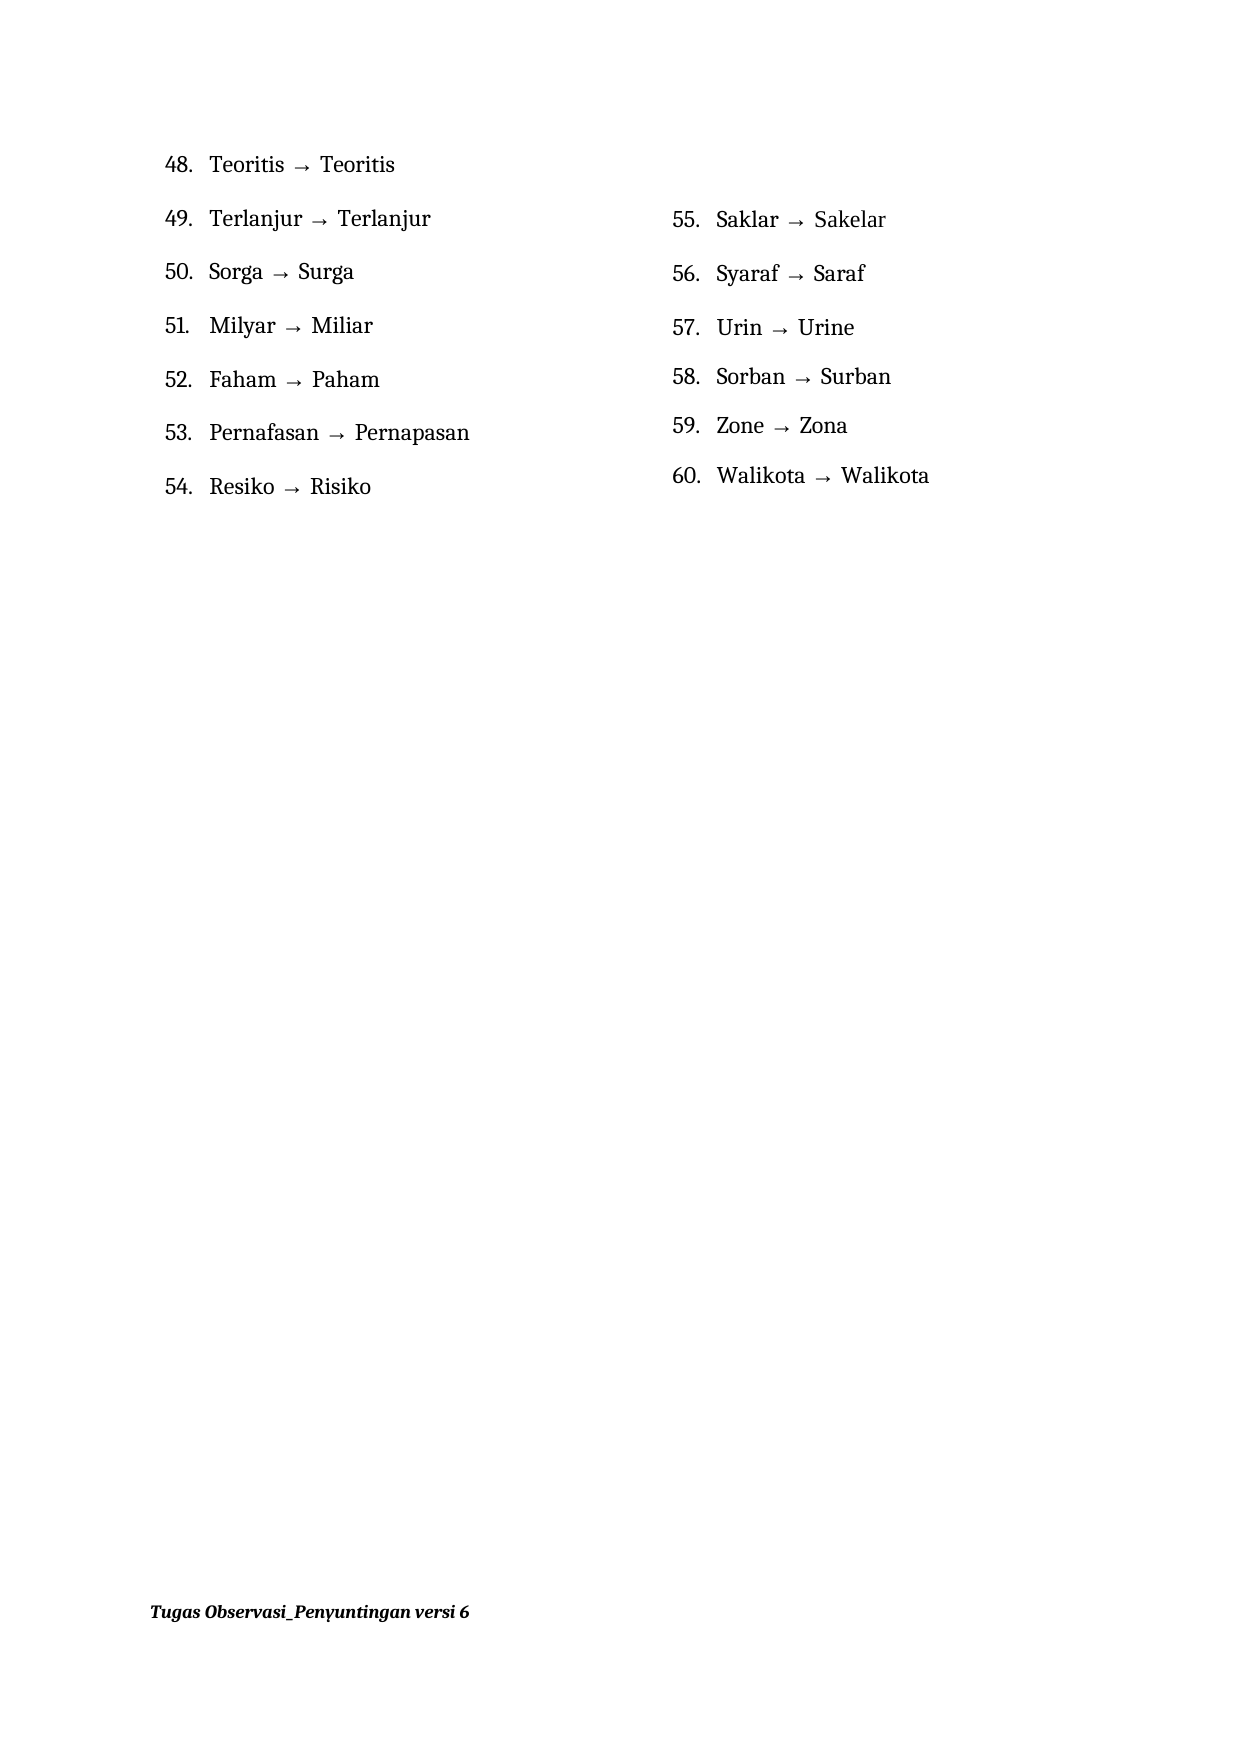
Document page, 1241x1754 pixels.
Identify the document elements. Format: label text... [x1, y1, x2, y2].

list Pernafasan → Pernapasan [165, 418, 583, 447]
list Sorga → Surga [165, 257, 583, 286]
list Syaraf → Saraf [672, 259, 1090, 287]
list Terlanjur → Terlanjur [165, 204, 583, 232]
list Milyar → Miliar [165, 311, 583, 339]
list Urin → Urine [672, 312, 1090, 341]
list Resiko → Risiko [165, 472, 583, 500]
list Saklar → Sakelar [672, 205, 1090, 234]
list Teoritis → Teoritis [165, 150, 583, 178]
list Faham → Paham [165, 364, 583, 393]
list Zone → Zona [672, 411, 1090, 440]
list Sorban → Surban [672, 362, 1090, 390]
list Walikota → Walikota [672, 461, 1090, 489]
